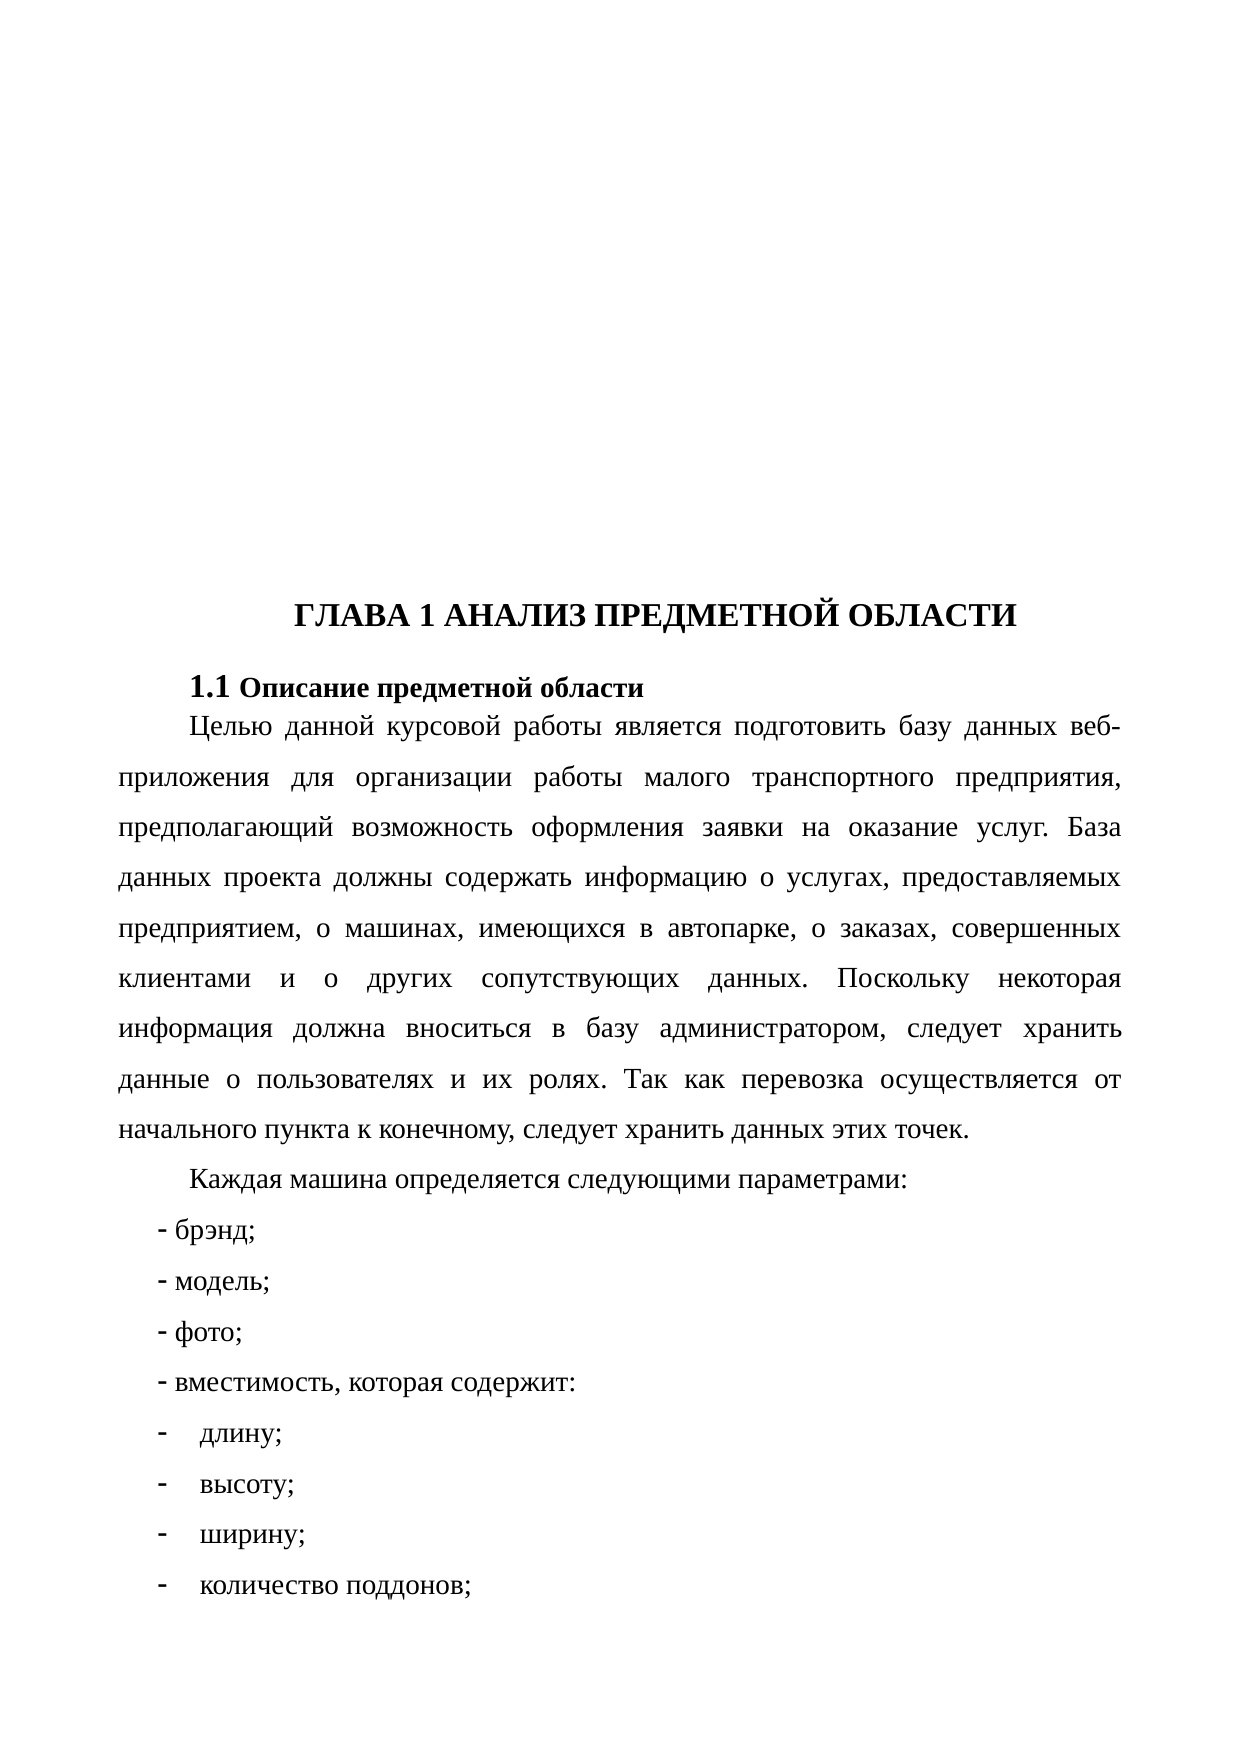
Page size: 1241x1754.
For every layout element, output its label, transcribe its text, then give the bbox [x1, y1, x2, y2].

list количество поддонов; [118, 1567, 1122, 1601]
subtitle Описание предметной области [189, 666, 1122, 705]
list брэнд; [118, 1212, 1122, 1246]
list модель; [118, 1263, 1122, 1297]
text Каждая машина определяется следующими параметрами: [118, 1162, 1122, 1195]
list длину; [118, 1415, 1122, 1449]
list высоту; [118, 1466, 1122, 1499]
list вместимость, которая содержит: [118, 1364, 1122, 1398]
subtitle ГЛАВА 1 АНАЛИЗ ПРЕДМЕТНОЙ ОБЛАСТИ [189, 596, 1122, 634]
text Целью данной курсовой работы является подготовить базу данных веб-приложения для организации работы малого транспортного предприятия, предполагающий возможность оформления заявки на оказание услуг. База данных проекта должны содержать информацию о услугах, предоставляемых предприятием, о машинах, имеющихся в автопарке, о заказах, совершенных клиентами и о других сопутствующих данных. Поскольку некоторая информация должна вноситься в базу администратором, следует хранить данные о пользователях и их ролях. Так как перевозка осуществляется от начального пункта к конечному, следует хранить данных этих точек. [118, 708, 1122, 1144]
list ширину; [118, 1517, 1122, 1550]
list фото; [118, 1314, 1122, 1347]
